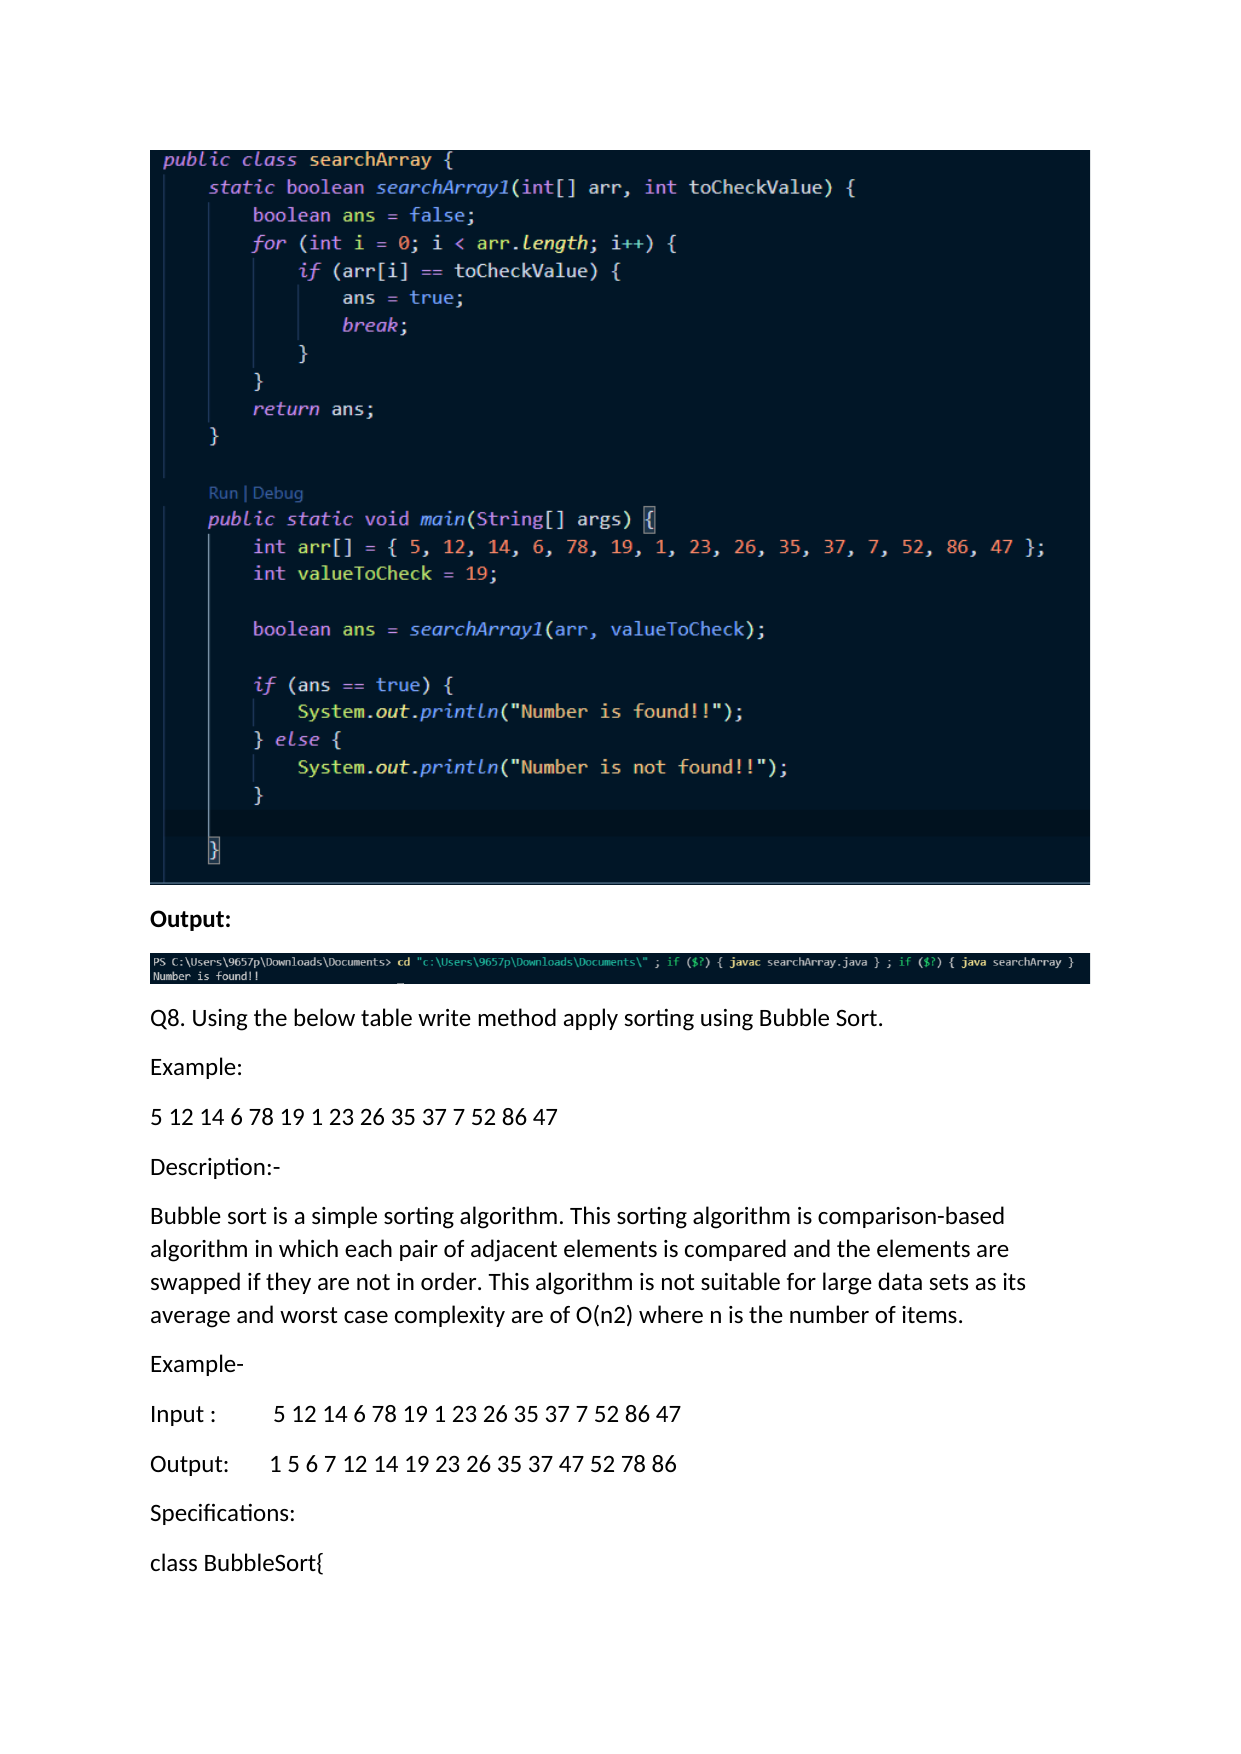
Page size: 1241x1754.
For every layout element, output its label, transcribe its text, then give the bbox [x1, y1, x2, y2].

text 5 12 14 6 78 19 1 23 26 35 37 7 52 86 47 [150, 1101, 1090, 1132]
text class BubbleSort{ [150, 1547, 1090, 1577]
text Output: 1 5 6 7 12 14 19 23 26 35 37 47 52 78 86 [150, 1448, 1090, 1478]
picture [150, 150, 1091, 885]
text Example- [150, 1349, 1090, 1379]
text Q8. Using the below table write method apply sorting using Bubble Sort. [150, 1002, 1090, 1032]
text Bubble sort is a simple sorting algorithm. This sorting algorithm is comparison-based algorithm in which each pair of adjacent elements is compared and the elements are swapped if they are not in order. This algorithm is not suitable for large data sets as its average and worst case complexity are of Ο(n2) where n is the number of items. [150, 1200, 1090, 1329]
text Description:- [150, 1151, 1090, 1181]
text Input : 5 12 14 6 78 19 1 23 26 35 37 7 52 86 47 [150, 1398, 1090, 1429]
text Output: [150, 904, 1090, 934]
picture [150, 953, 1091, 984]
text Example: [150, 1052, 1090, 1082]
text Specifications: [150, 1497, 1090, 1528]
